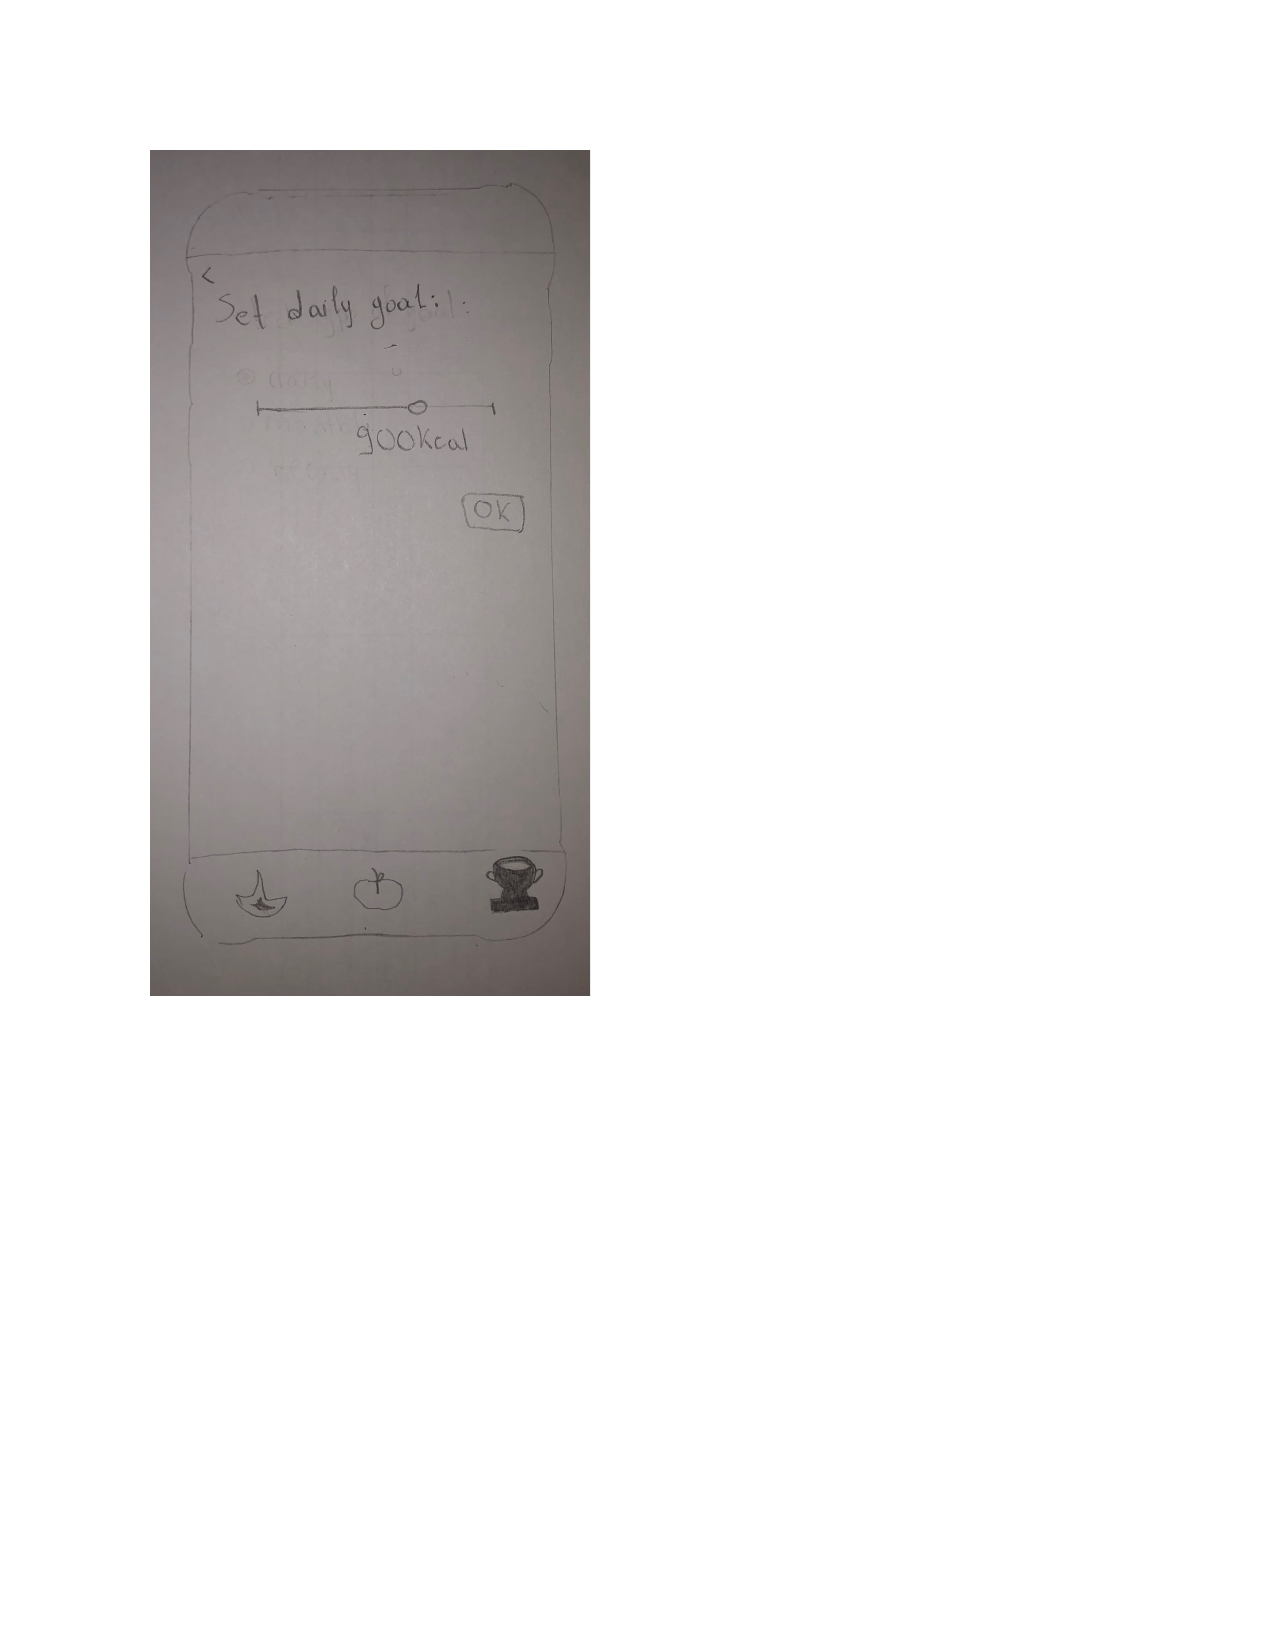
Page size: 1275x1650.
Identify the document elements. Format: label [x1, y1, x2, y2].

picture [150, 150, 591, 996]
